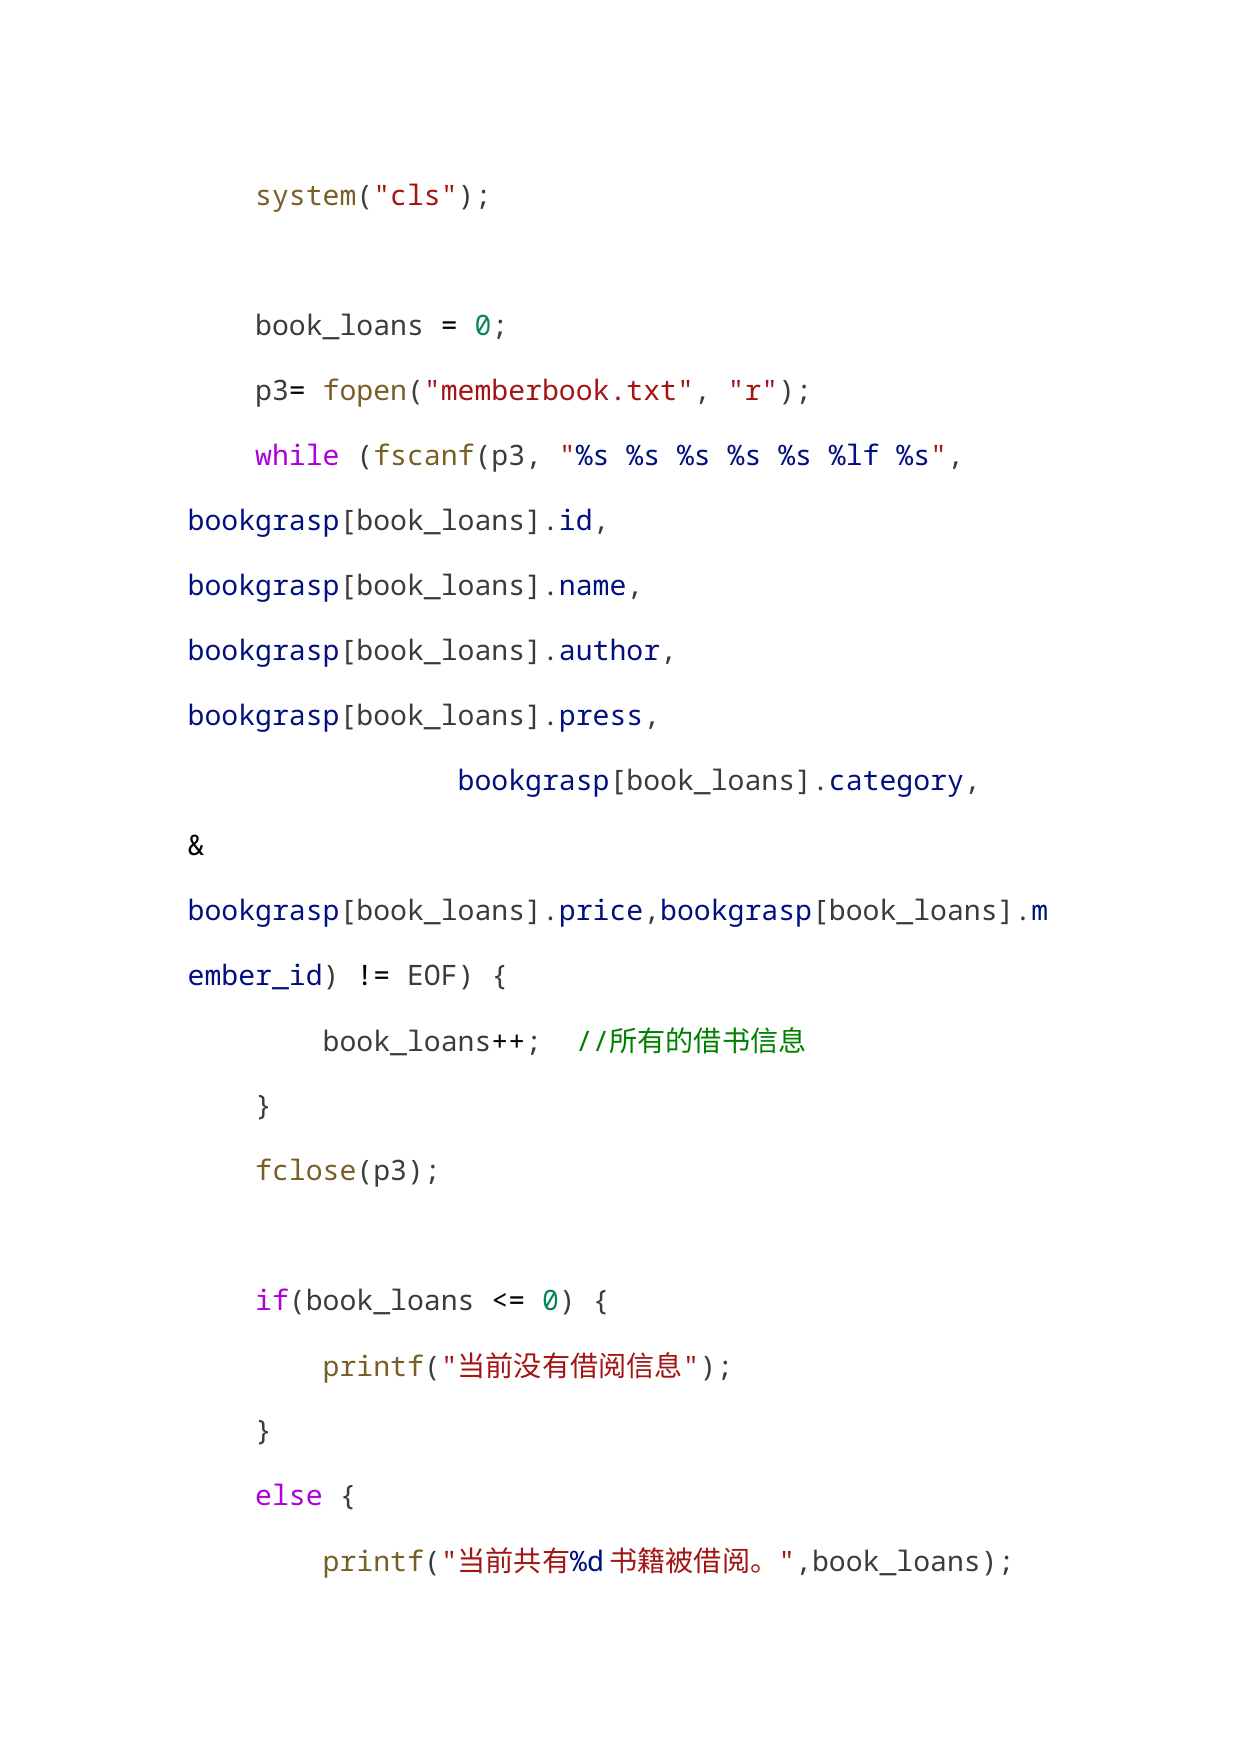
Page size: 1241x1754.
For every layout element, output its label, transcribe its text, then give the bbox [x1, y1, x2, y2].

text else { [187, 1462, 1053, 1527]
text fclose(p3); [187, 1137, 1053, 1202]
text } [187, 1072, 1053, 1137]
text book_loans++; //所有的借书信息 [187, 1007, 1053, 1072]
text printf("当前共有%d书籍被借阅。",book_loans); [187, 1527, 1053, 1592]
text if(book_loans <= 0) { [187, 1267, 1053, 1332]
text bookgrasp[book_loans].category, &bookgrasp[book_loans].price,bookgrasp[book_loans].member_id) != EOF) { [187, 747, 1053, 1007]
text printf("当前没有借阅信息"); [187, 1332, 1053, 1397]
text } [187, 1397, 1053, 1462]
text while (fscanf(p3, "%s %s %s %s %s %lf %s", bookgrasp[book_loans].id, bookgrasp[book_loans].name, bookgrasp[book_loans].author, bookgrasp[book_loans].press, [187, 422, 1053, 747]
text p3= fopen("memberbook.txt", "r"); [187, 357, 1053, 422]
text system("cls"); [187, 162, 1053, 227]
text book_loans = 0; [187, 292, 1053, 357]
